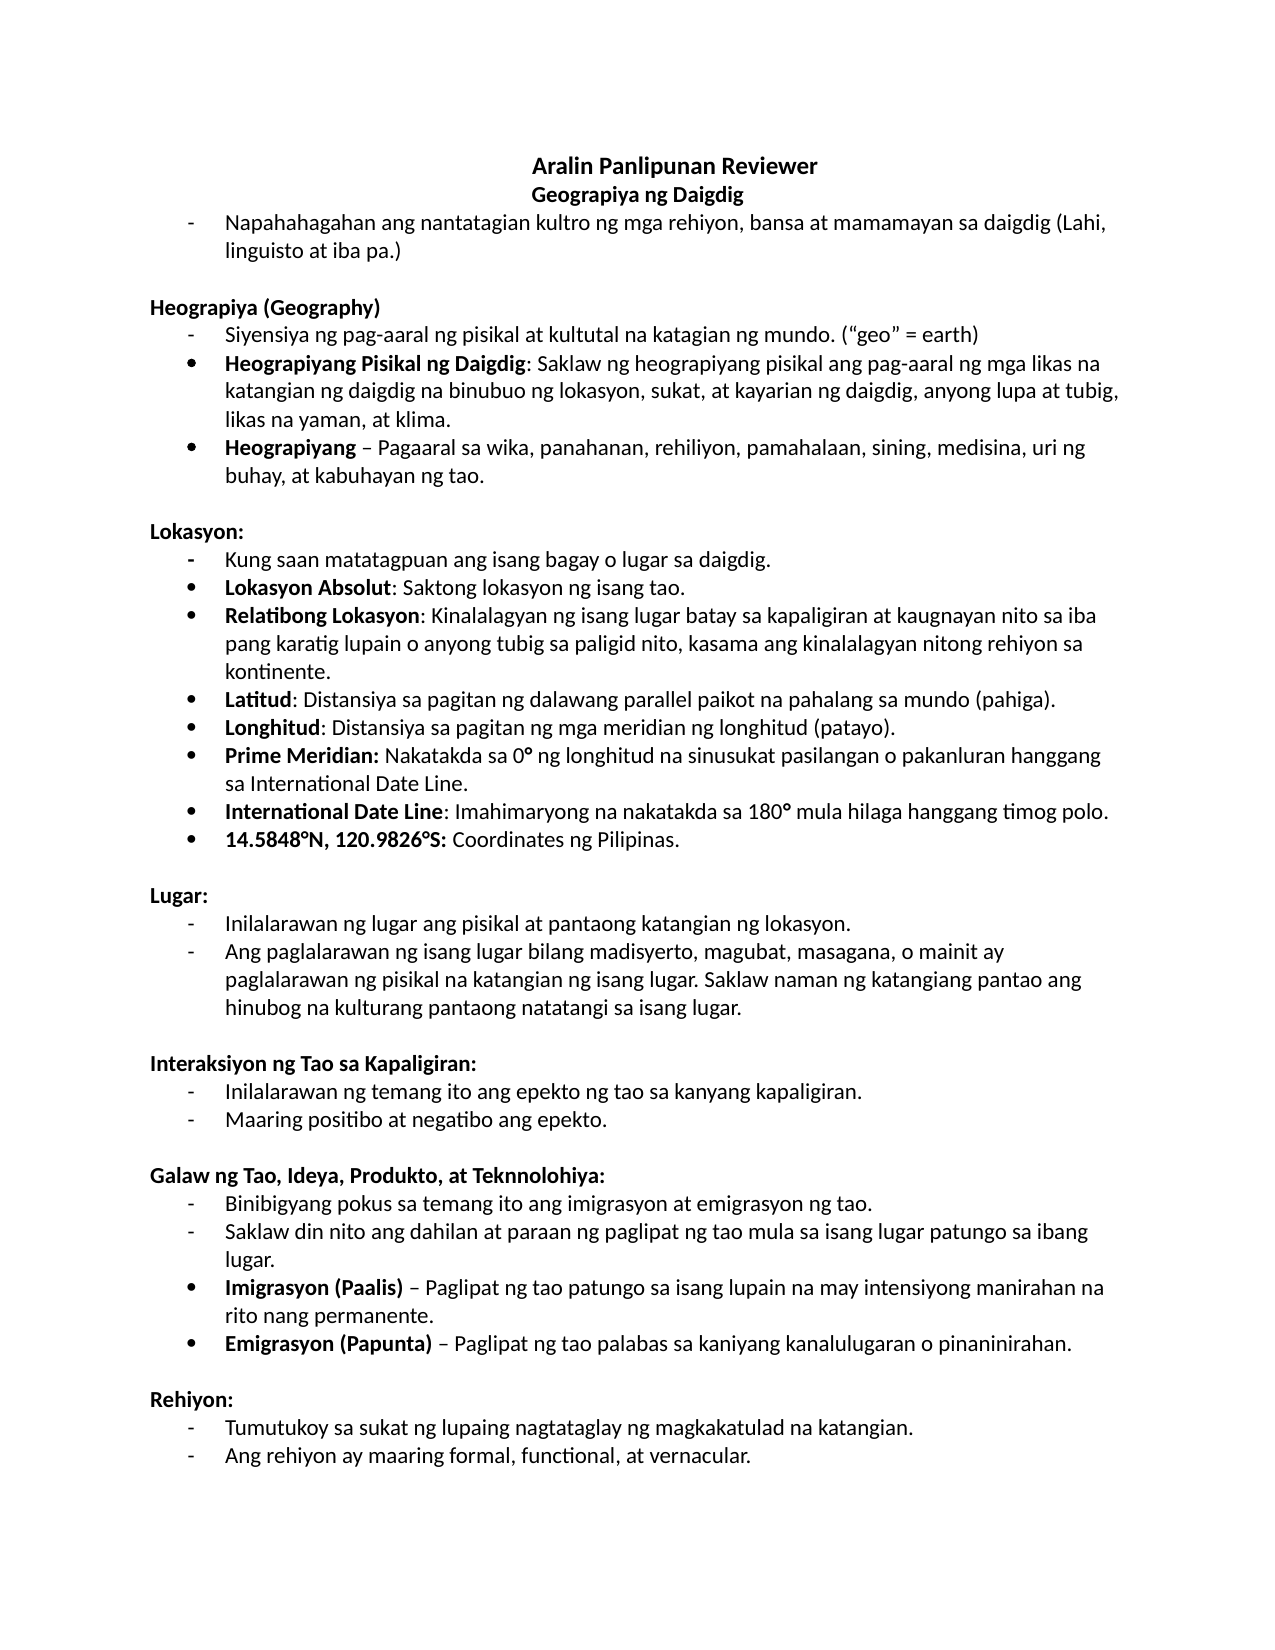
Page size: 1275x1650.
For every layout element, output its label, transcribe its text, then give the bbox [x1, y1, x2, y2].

text Galaw ng Tao, Ideya, Produkto, at Teknnolohiya: [150, 1161, 1125, 1189]
list Saklaw din nito ang dahilan at paraan ng paglipat ng tao mula sa isang lugar patungo sa ibang lugar. [187, 1217, 1125, 1273]
list International Date Line: Imahimaryong na nakatakda sa 180° mula hilaga hanggang timog polo. [187, 797, 1125, 825]
text Interaksiyon ng Tao sa Kapaligiran: [150, 1049, 1125, 1077]
list Heograpiyang – Pagaaral sa wika, panahanan, rehiliyon, pamahalaan, sining, medisina, uri ng buhay, at kabuhayan ng tao. [187, 433, 1125, 489]
list Napahahagahan ang nantatagian kultro ng mga rehiyon, bansa at mamamayan sa daigdig (Lahi, linguisto at iba pa.) [187, 208, 1125, 264]
list Inilalarawan ng temang ito ang epekto ng tao sa kanyang kapaligiran. [187, 1077, 1125, 1105]
list Lokasyon Absolut: Saktong lokasyon ng isang tao. [187, 573, 1125, 601]
text Geograpiya ng Daigdig [150, 181, 1125, 208]
list Kung saan matatagpuan ang isang bagay o lugar sa daigdig. [187, 545, 1125, 573]
list Ang paglalarawan ng isang lugar bilang madisyerto, magubat, masagana, o mainit ay paglalarawan ng pisikal na katangian ng isang lugar. Saklaw naman ng katangiang pantao ang hinubog na kulturang pantaong natatangi sa isang lugar. [187, 937, 1125, 1021]
text Lugar: [150, 881, 1125, 909]
list Prime Meridian: Nakatakda sa 0° ng longhitud na sinusukat pasilangan o pakanluran hanggang sa International Date Line. [187, 741, 1125, 797]
list Emigrasyon (Papunta) – Paglipat ng tao palabas sa kaniyang kanalulugaran o pinaninirahan. [187, 1329, 1125, 1357]
text Aralin Panlipunan Reviewer [150, 150, 1125, 181]
list 14.5848°N, 120.9826°S: Coordinates ng Pilipinas. [187, 825, 1125, 853]
list Imigrasyon (Paalis) – Paglipat ng tao patungo sa isang lupain na may intensiyong manirahan na rito nang permanente. [187, 1273, 1125, 1329]
list Binibigyang pokus sa temang ito ang imigrasyon at emigrasyon ng tao. [187, 1189, 1125, 1217]
list Tumutukoy sa sukat ng lupaing nagtataglay ng magkakatulad na katangian. [187, 1413, 1125, 1441]
text Rehiyon: [150, 1385, 1125, 1413]
list Longhitud: Distansiya sa pagitan ng mga meridian ng longhitud (patayo). [187, 713, 1125, 741]
list Siyensiya ng pag-aaral ng pisikal at kultutal na katagian ng mundo. (“geo” = earth) [187, 321, 1125, 349]
list Maaring positibo at negatibo ang epekto. [187, 1105, 1125, 1133]
list Latitud: Distansiya sa pagitan ng dalawang parallel paikot na pahalang sa mundo (pahiga). [187, 685, 1125, 713]
list Relatibong Lokasyon: Kinalalagyan ng isang lugar batay sa kapaligiran at kaugnayan nito sa iba pang karatig lupain o anyong tubig sa paligid nito, kasama ang kinalalagyan nitong rehiyon sa kontinente. [187, 601, 1125, 685]
list Inilalarawan ng lugar ang pisikal at pantaong katangian ng lokasyon. [187, 909, 1125, 937]
list Ang rehiyon ay maaring formal, functional, at vernacular. [187, 1441, 1125, 1469]
text Heograpiya (Geography) [150, 293, 1125, 321]
list Heograpiyang Pisikal ng Daigdig: Saklaw ng heograpiyang pisikal ang pag-aaral ng mga likas na katangian ng daigdig na binubuo ng lokasyon, sukat, at kayarian ng daigdig, anyong lupa at tubig, likas na yaman, at klima. [187, 349, 1125, 433]
text Lokasyon: [150, 517, 1125, 545]
